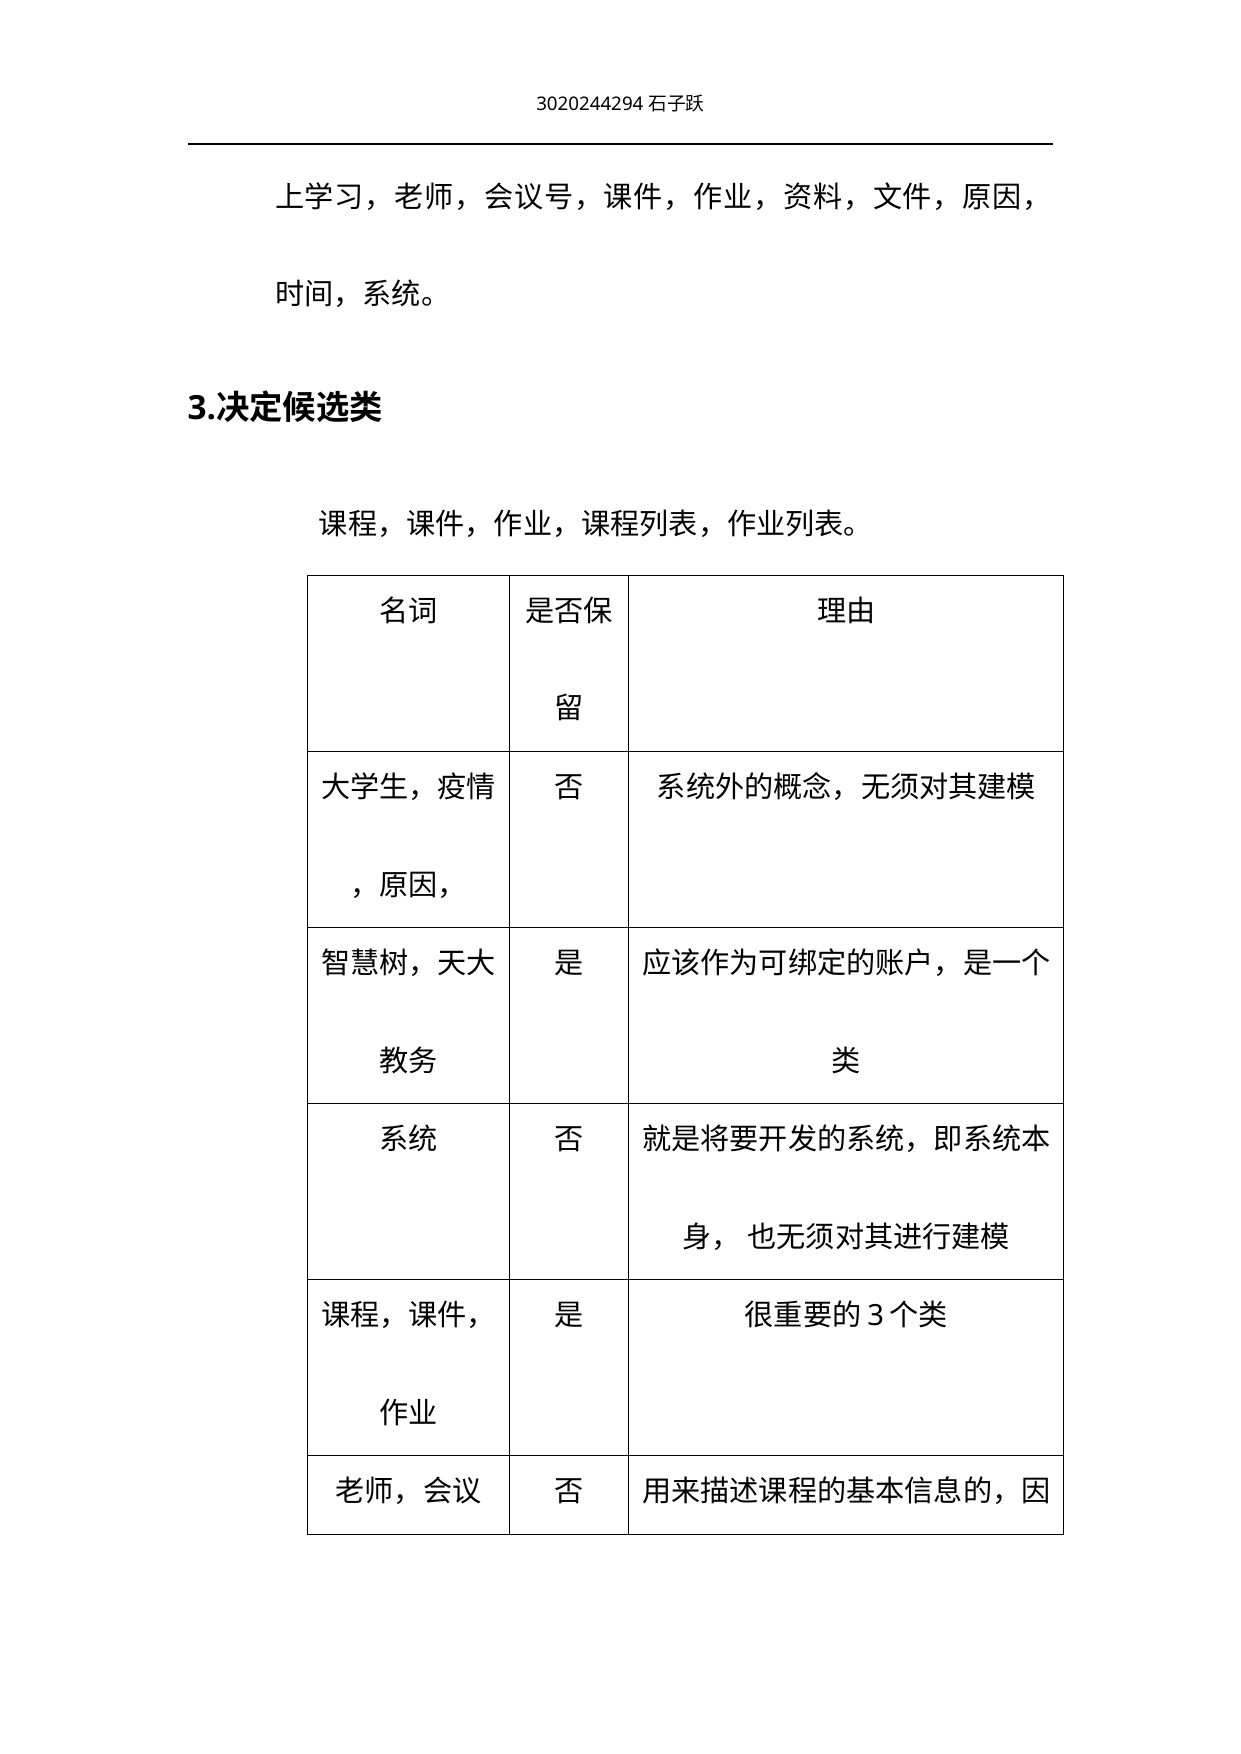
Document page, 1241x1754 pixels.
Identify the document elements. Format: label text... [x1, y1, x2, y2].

subtitle 3.决定候选类 [187, 373, 1053, 438]
table_cell 很重要的3个类 [629, 1280, 1063, 1455]
table_cell 是 [510, 1280, 628, 1455]
table_header 名词 [308, 576, 509, 751]
table_cell 老师，会议号，时间 [308, 1456, 509, 1534]
table_cell 大学生，疫情 ，原因， [308, 752, 509, 927]
table_cell 就是将要开发的系统，即系统本身， 也无须对其进行建模 [629, 1104, 1063, 1279]
table_cell 是 [510, 928, 628, 1103]
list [275, 162, 1053, 324]
text 课程，课件，作业，课程列表，作业列表。 [319, 489, 1053, 554]
table_cell 智慧树，天大教务 [308, 928, 509, 1103]
table_header 理由 [629, 576, 1063, 751]
table_header 是否保留 [510, 576, 628, 751]
table_cell 应该作为可绑定的账户，是一个类 [629, 928, 1063, 1103]
table_cell 系统外的概念，无须对其建模 [629, 752, 1063, 927]
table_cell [629, 1456, 1063, 1534]
table_cell 否 [510, 1456, 628, 1534]
table_cell 否 [510, 752, 628, 927]
table_cell 课程，课件，作业 [308, 1280, 509, 1455]
table_cell 否 [510, 1104, 628, 1279]
table_cell 系统 [308, 1104, 509, 1279]
